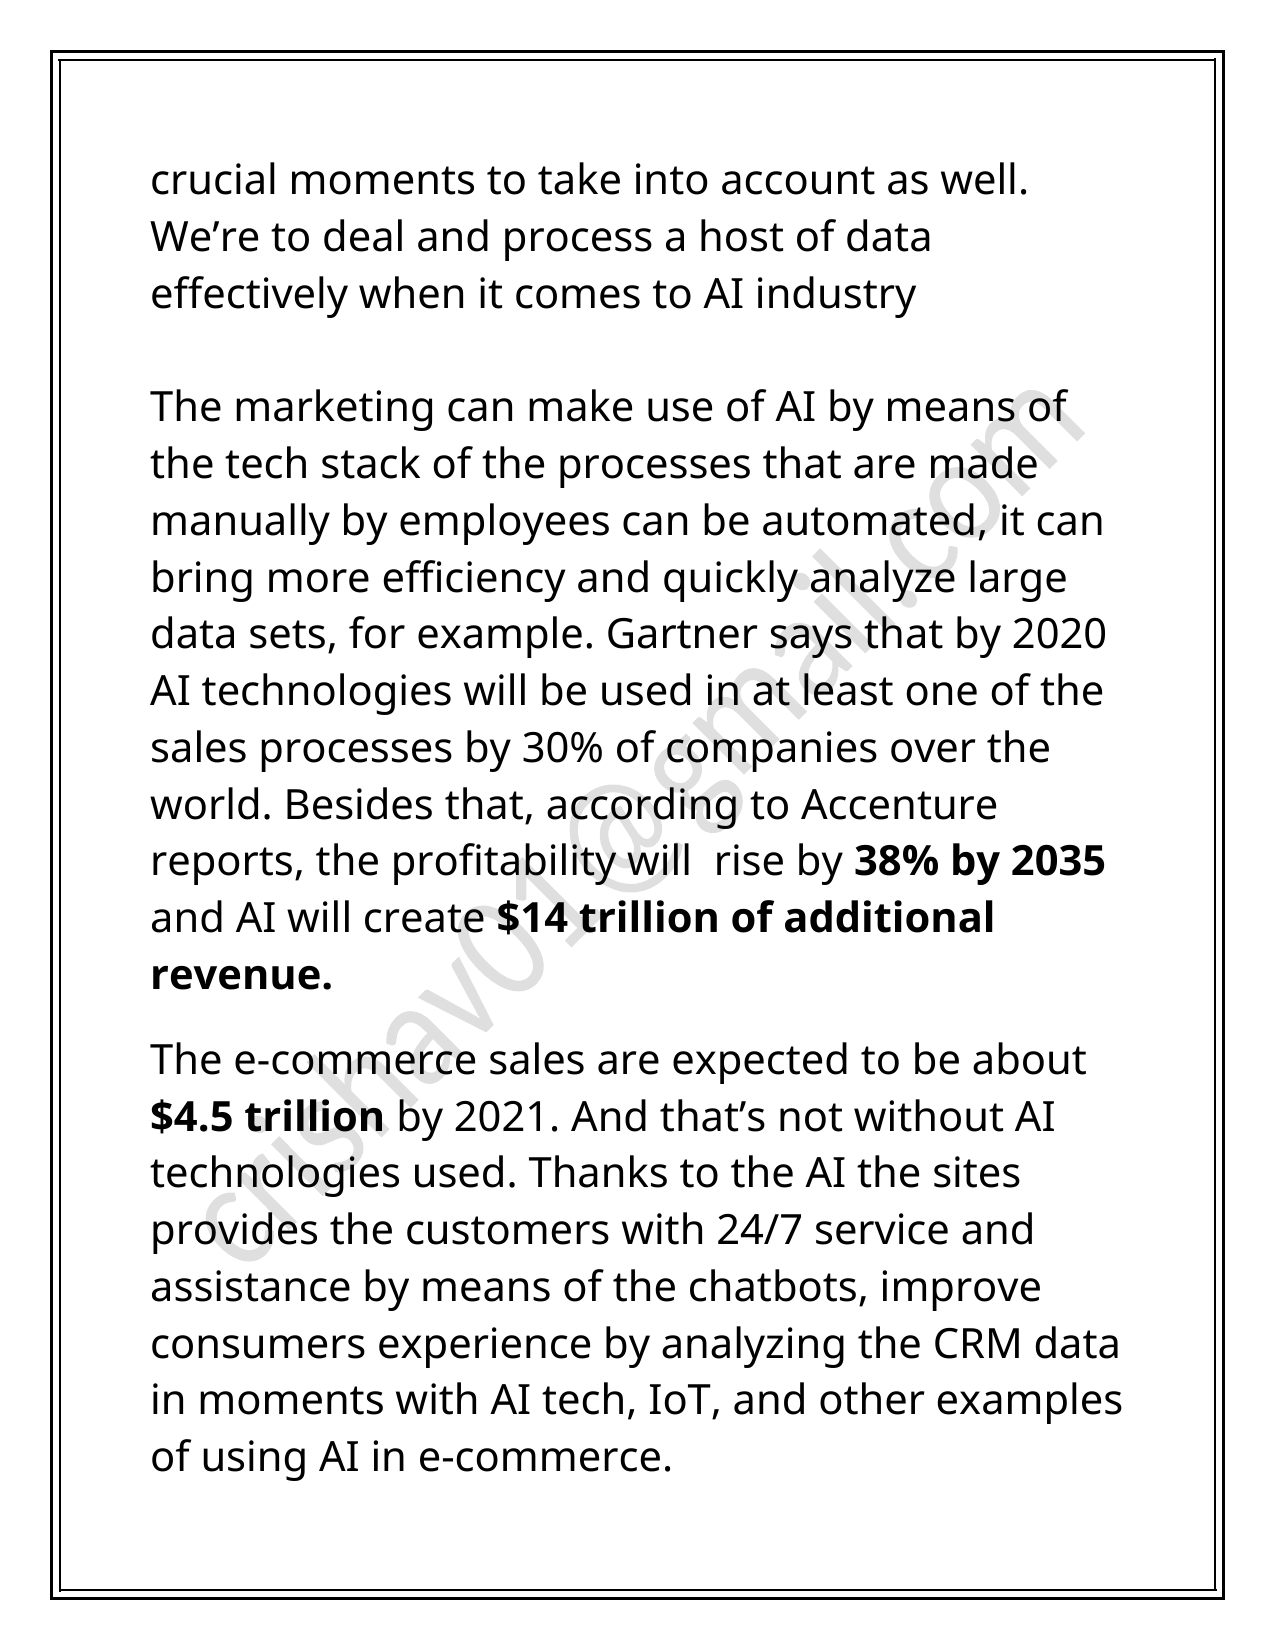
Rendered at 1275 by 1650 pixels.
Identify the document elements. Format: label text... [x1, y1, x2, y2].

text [150, 150, 1125, 320]
text The e-commerce sales are expected to be about $4.5 trillion by 2021. And that’s not without AI technologies used. Thanks to the AI the sites provides the customers with 24/7 service and assistance by means of the chatbots, improve consumers experience by analyzing the CRM data in moments with AI tech, IoT, and other examples of using AI in e-commerce. [150, 1029, 1125, 1484]
text The marketing can make use of AI by means of the tech stack of the processes that are made manually by employees can be automated, it can bring more efficiency and quickly analyze large data sets, for example. Gartner says that by 2020 AI technologies will be used in at least one of the sales processes by 30% of companies over the world. Besides that, according to Accenture reports, the profitability will rise by 38% by 2035 and AI will create $14 trillion of additional revenue. [150, 377, 1125, 1002]
